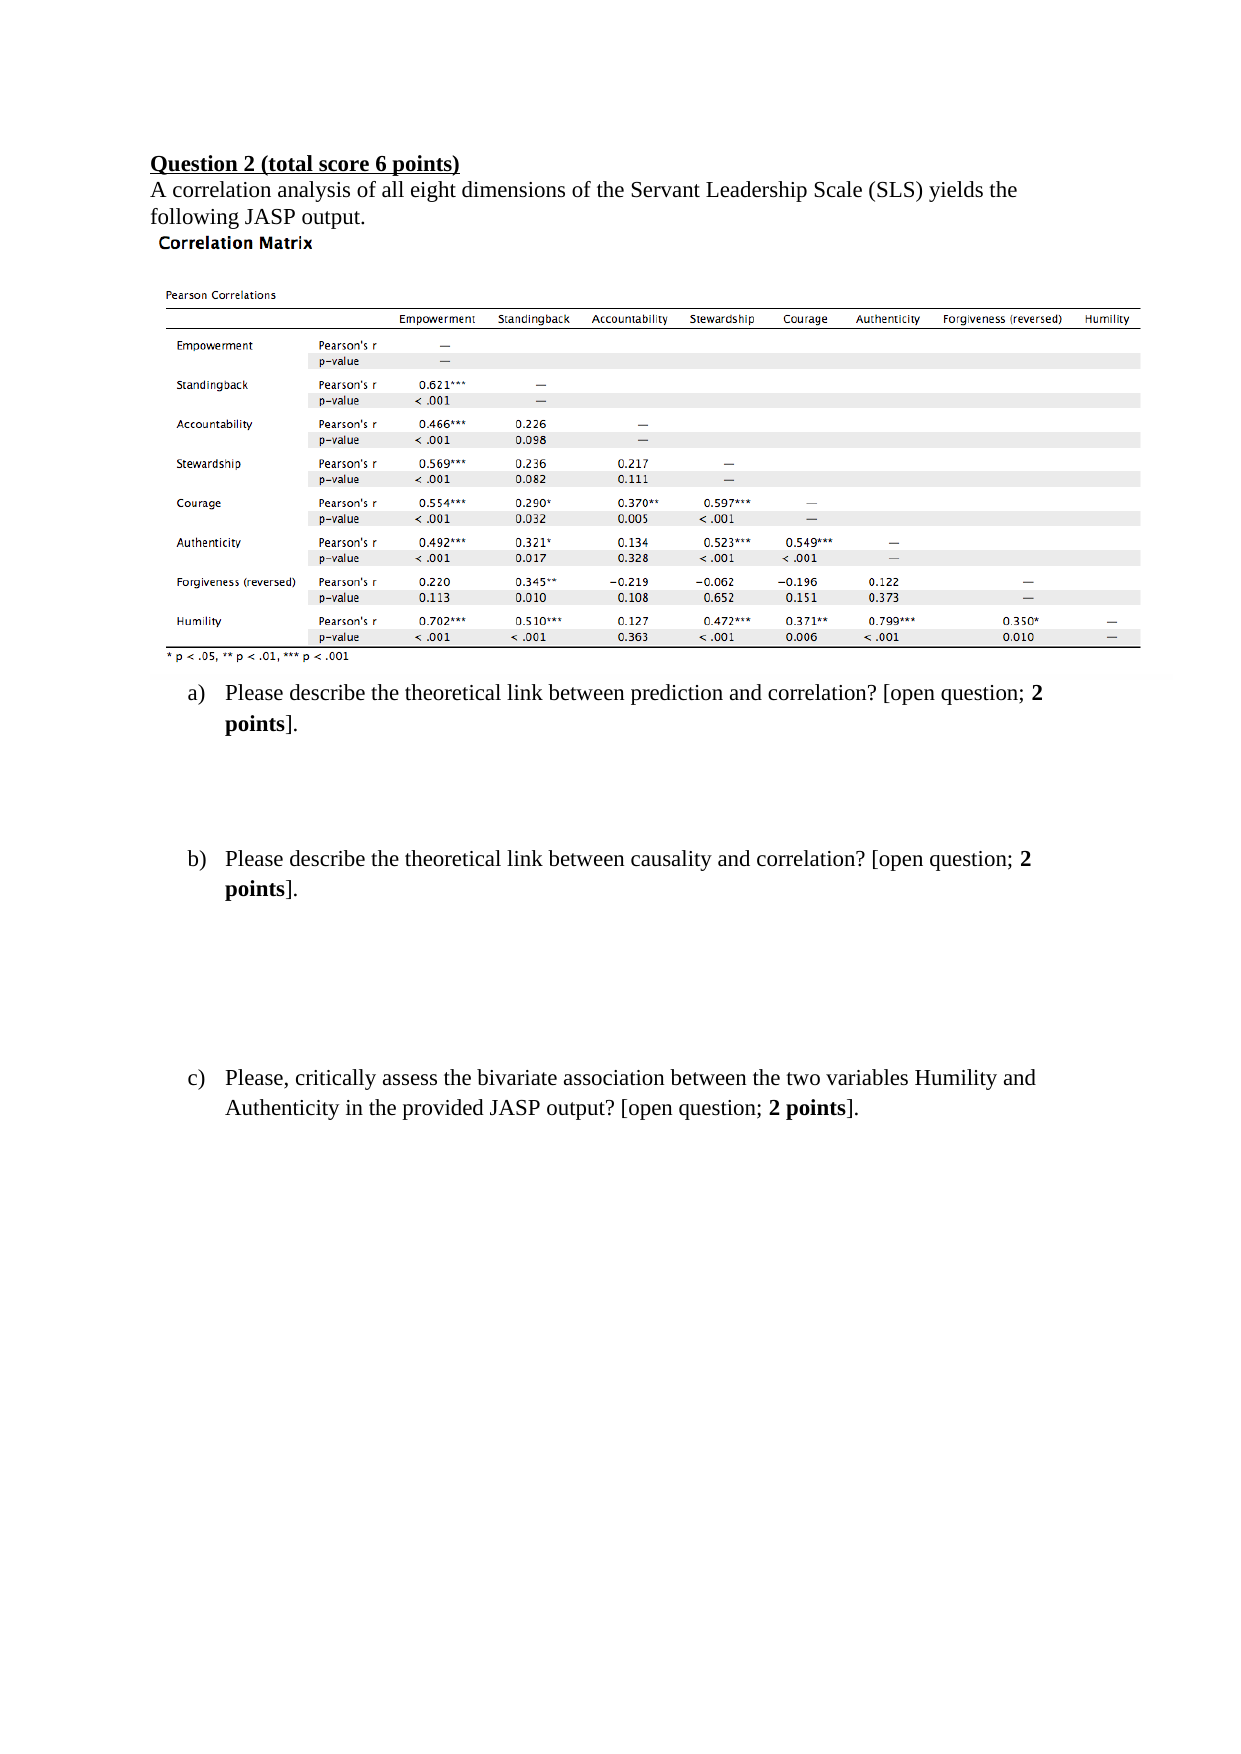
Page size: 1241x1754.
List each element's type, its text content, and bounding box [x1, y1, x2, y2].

list Please describe the theoretical link between prediction and correlation? [open question; 2 points]. [187, 680, 1090, 736]
text Question 2 (total score 6 points) [150, 150, 1090, 176]
text A correlation analysis of all eight dimensions of the Servant Leadership Scale (SLS) yields the following JASP output. [150, 176, 1090, 229]
picture [150, 229, 1173, 680]
list Please, critically assess the bivariate association between the two variables Humility and Authenticity in the provided JASP output? [open question; 2 points]. [187, 1064, 1090, 1120]
list Please describe the theoretical link between causality and correlation? [open question; 2 points]. [187, 845, 1090, 902]
